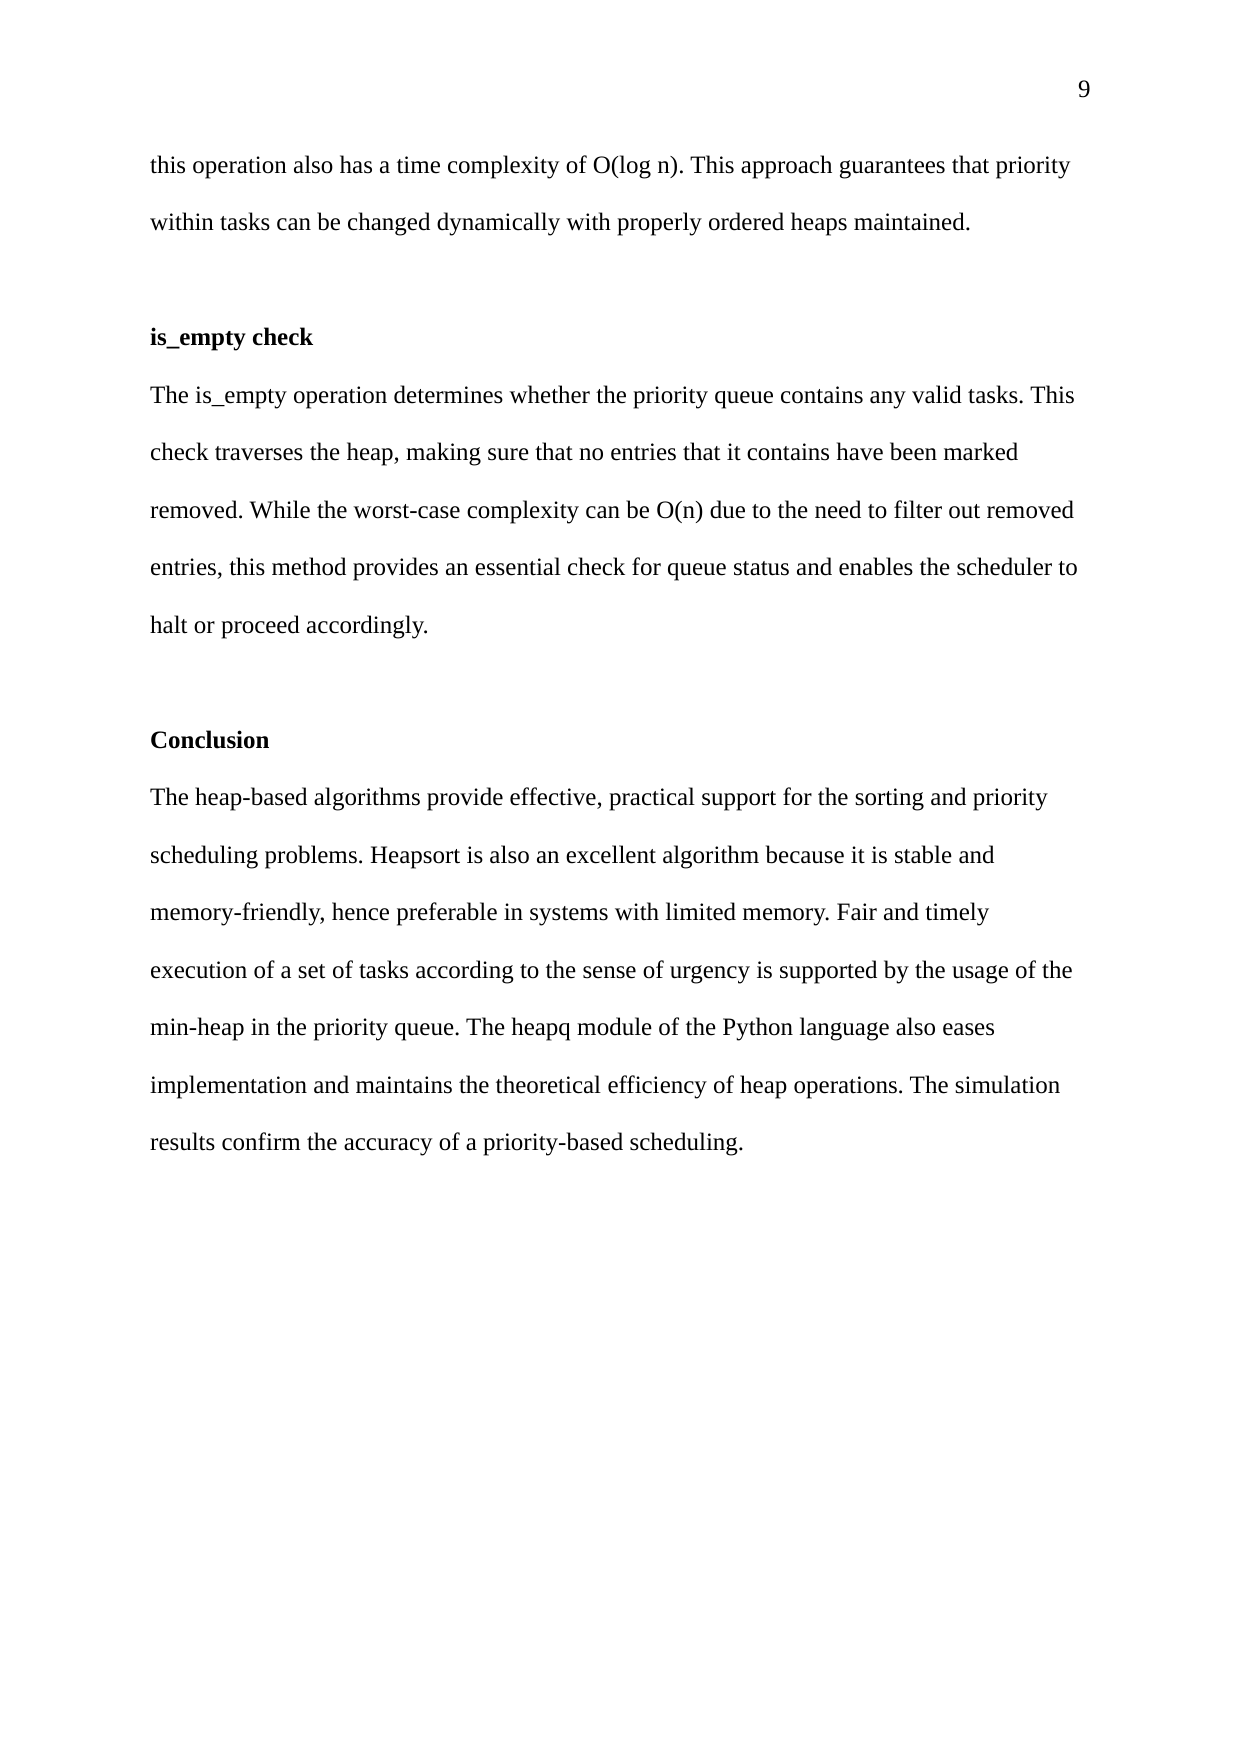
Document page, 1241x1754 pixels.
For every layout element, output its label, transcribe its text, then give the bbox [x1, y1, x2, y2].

text The heap-based algorithms provide effective, practical support for the sorting and priority scheduling problems. Heapsort is also an excellent algorithm because it is stable and memory-friendly, hence preferable in systems with limited memory. Fair and timely execution of a set of tasks according to the sense of urgency is supported by the usage of the min-heap in the priority queue. The heapq module of the Python language also eases implementation and maintains the theoretical efficiency of heap operations. The simulation results confirm the accuracy of a priority-based scheduling. [150, 782, 1090, 1156]
text is_empty check [150, 322, 1090, 351]
text The is_empty operation determines whether the priority queue contains any valid tasks. This check traverses the heap, making sure that no entries that it contains have been marked removed. While the worst-case complexity can be O(n) due to the need to filter out removed entries, this method provides an essential check for queue status and enables the scheduler to halt or proceed accordingly. [150, 380, 1090, 639]
text Conclusion [150, 725, 1090, 754]
